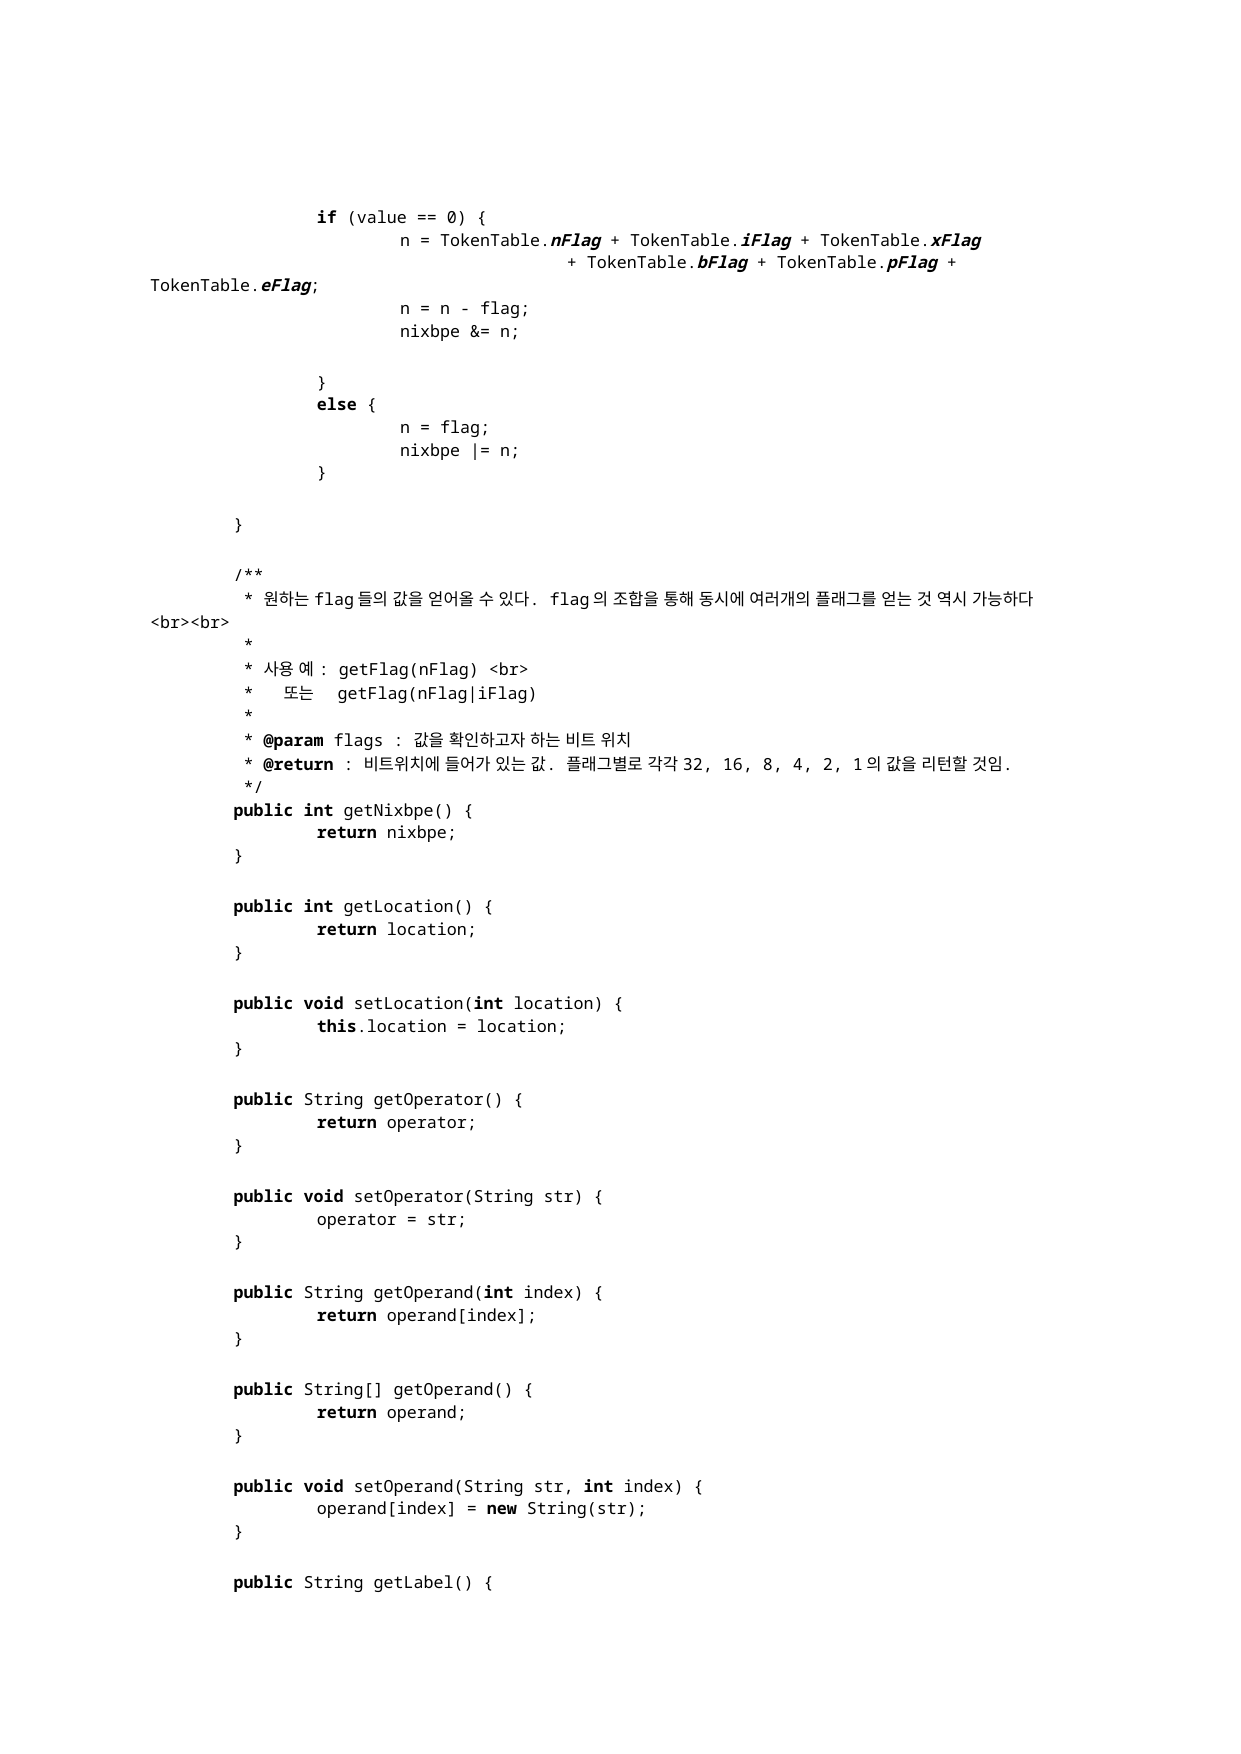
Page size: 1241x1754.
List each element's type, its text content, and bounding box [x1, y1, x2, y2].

text * 또는 getFlag(nFlag|iFlag) [150, 680, 1090, 704]
text n = n - flag; [150, 296, 1090, 319]
text } [150, 370, 1090, 393]
text * @param flags : 값을 확인하고자 하는 비트 위치 [150, 727, 1090, 751]
text } [150, 1423, 1090, 1446]
text public void setLocation(int location) { [150, 991, 1090, 1014]
text return operator; [150, 1111, 1090, 1133]
text /** [150, 563, 1090, 586]
text public String getLabel() { [150, 1571, 1090, 1593]
text n = TokenTable.nFlag + TokenTable.iFlag + TokenTable.xFlag [150, 228, 1090, 251]
text } [150, 1327, 1090, 1349]
text else { [150, 393, 1090, 416]
text * [150, 633, 1090, 656]
text } [150, 1037, 1090, 1059]
text if (value == 0) { [150, 206, 1090, 228]
text return location; [150, 918, 1090, 940]
text public int getLocation() { [150, 895, 1090, 918]
text * 원하는 flag들의 값을 얻어올 수 있다. flag의 조합을 통해 동시에 여러개의 플래그를 얻는 것 역시 가능하다 <br><br> [150, 586, 1090, 633]
text operand[index] = new String(str); [150, 1497, 1090, 1520]
text nixbpe &= n; [150, 319, 1090, 342]
text */ [150, 776, 1090, 798]
text } [150, 1133, 1090, 1156]
text public String getOperator() { [150, 1088, 1090, 1111]
text public int getNixbpe() { [150, 798, 1090, 821]
text public void setOperand(String str, int index) { [150, 1474, 1090, 1497]
text * 사용 예 : getFlag(nFlag) <br> [150, 656, 1090, 680]
text } [150, 940, 1090, 963]
text return operand[index]; [150, 1304, 1090, 1327]
text + TokenTable.bFlag + TokenTable.pFlag + TokenTable.eFlag; [150, 251, 1090, 296]
text } [150, 1520, 1090, 1542]
text } [150, 844, 1090, 866]
text } [150, 461, 1090, 484]
text } [150, 512, 1090, 535]
text public String getOperand(int index) { [150, 1281, 1090, 1304]
text return operand; [150, 1400, 1090, 1423]
text * [150, 704, 1090, 727]
text nixbpe |= n; [150, 438, 1090, 461]
text n = flag; [150, 416, 1090, 438]
text } [150, 1230, 1090, 1253]
text public String[] getOperand() { [150, 1378, 1090, 1400]
text this.location = location; [150, 1014, 1090, 1037]
text operator = str; [150, 1207, 1090, 1230]
text return nixbpe; [150, 821, 1090, 844]
text * @return : 비트위치에 들어가 있는 값. 플래그별로 각각 32, 16, 8, 4, 2, 1의 값을 리턴할 것임. [150, 751, 1090, 776]
text public void setOperator(String str) { [150, 1184, 1090, 1207]
